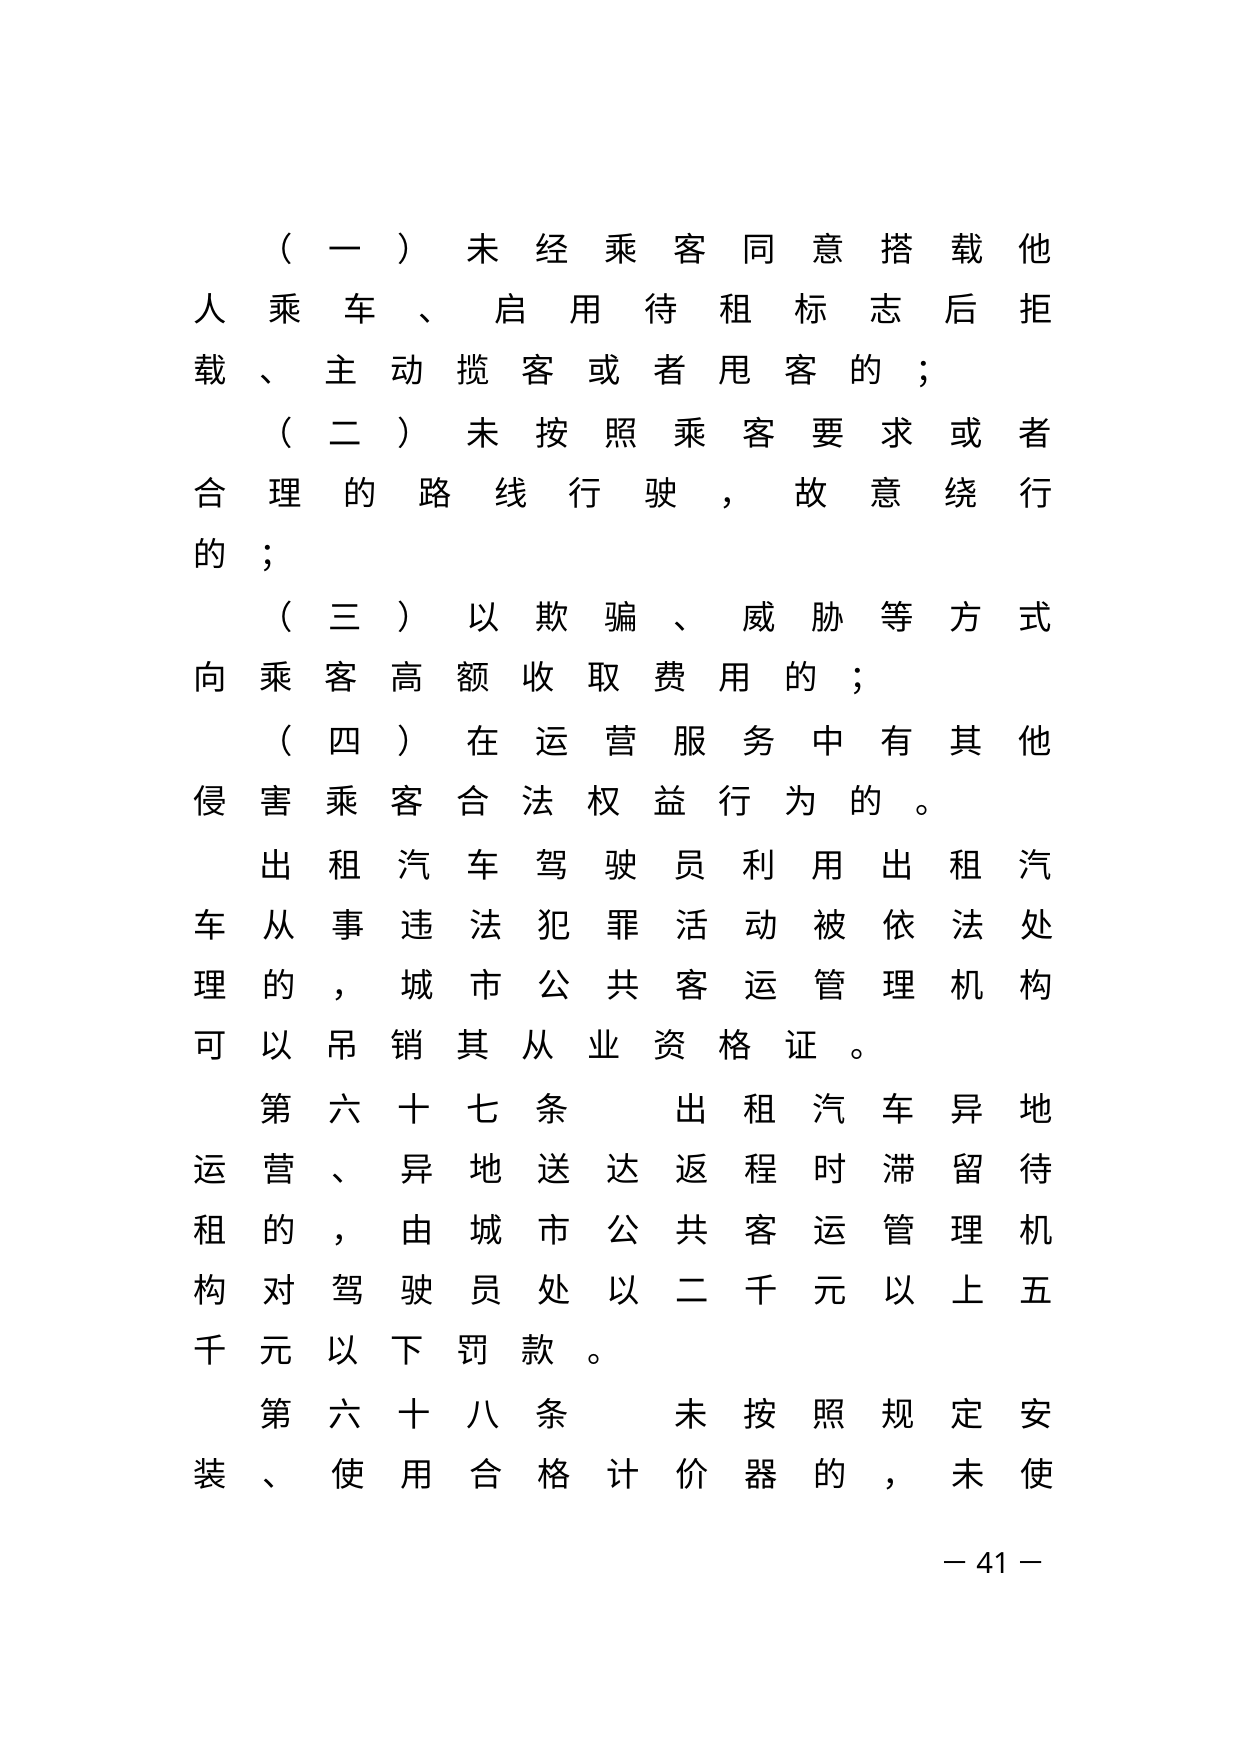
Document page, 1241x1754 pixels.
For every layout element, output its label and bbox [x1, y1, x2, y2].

table_header [161, 214, 1095, 1505]
